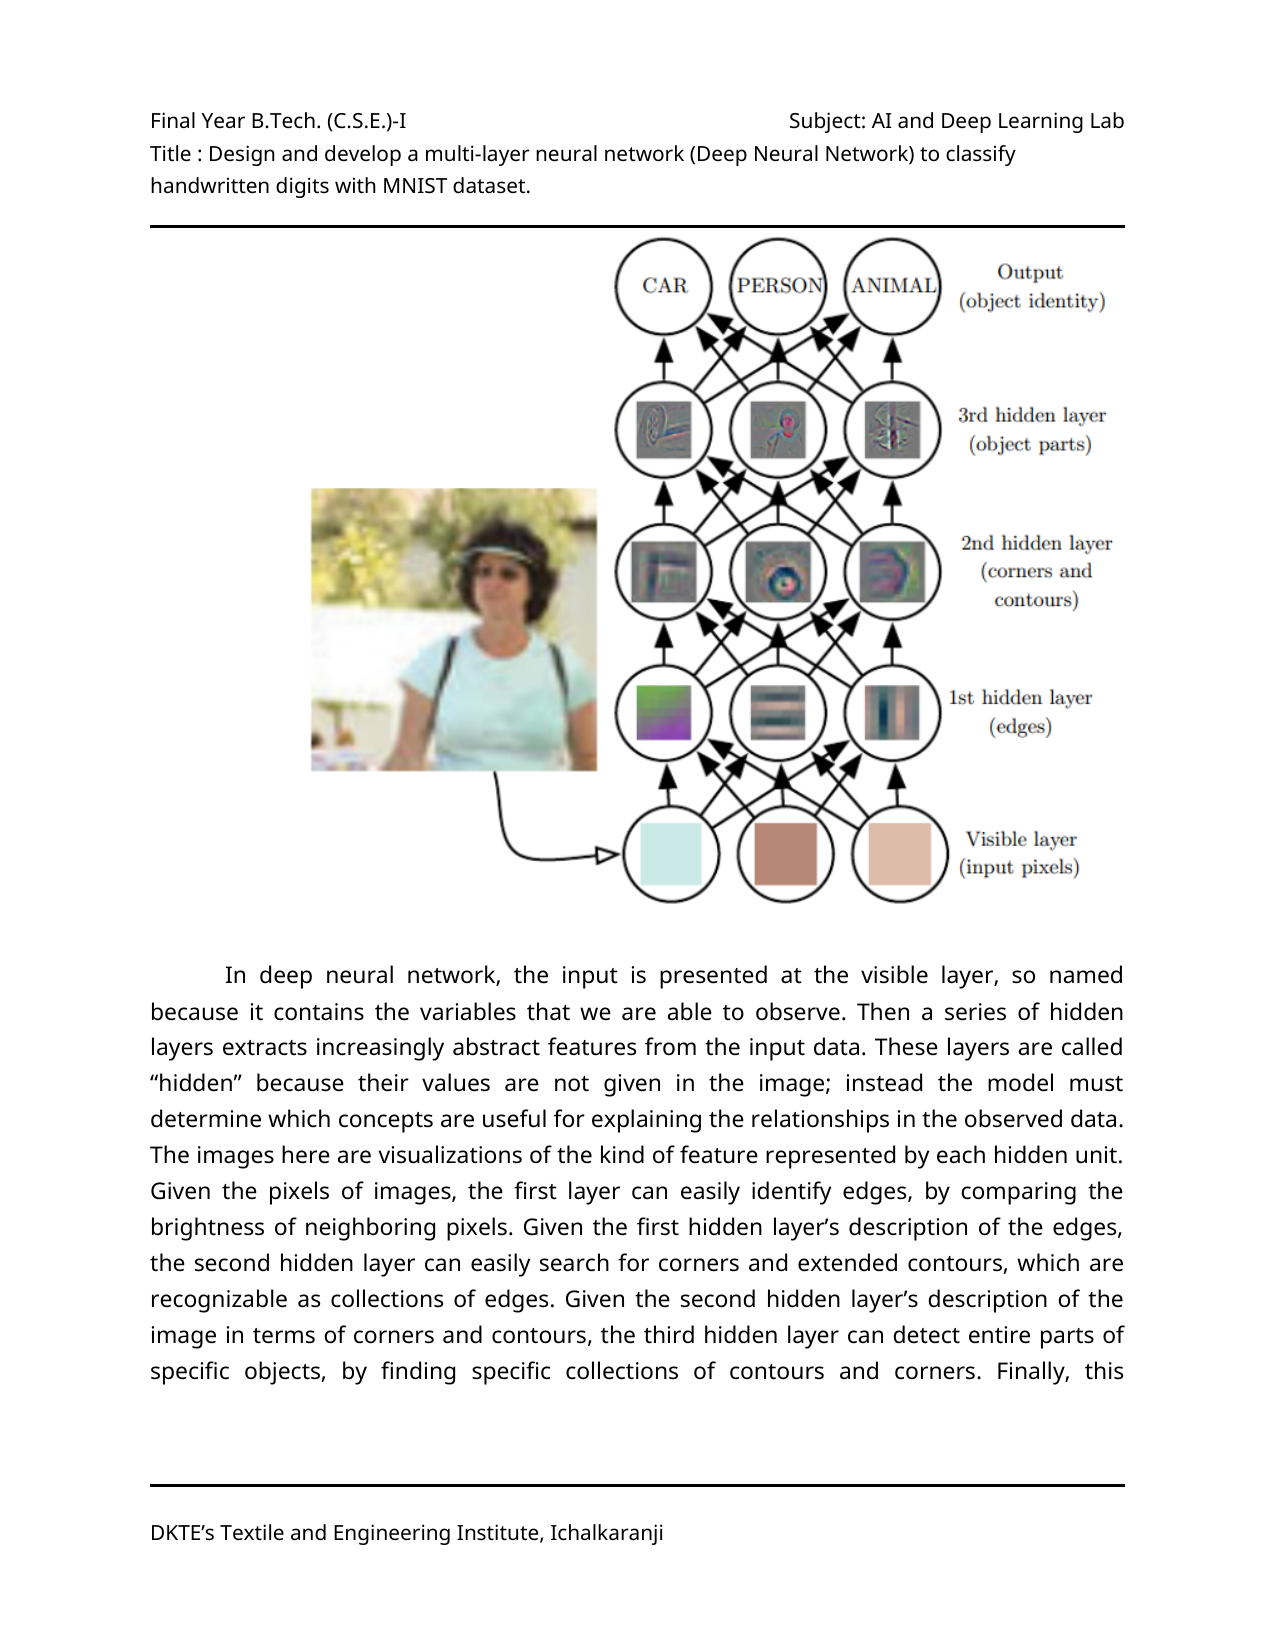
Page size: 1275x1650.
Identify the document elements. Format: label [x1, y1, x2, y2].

picture [267, 231, 1125, 920]
text [150, 959, 1125, 1386]
